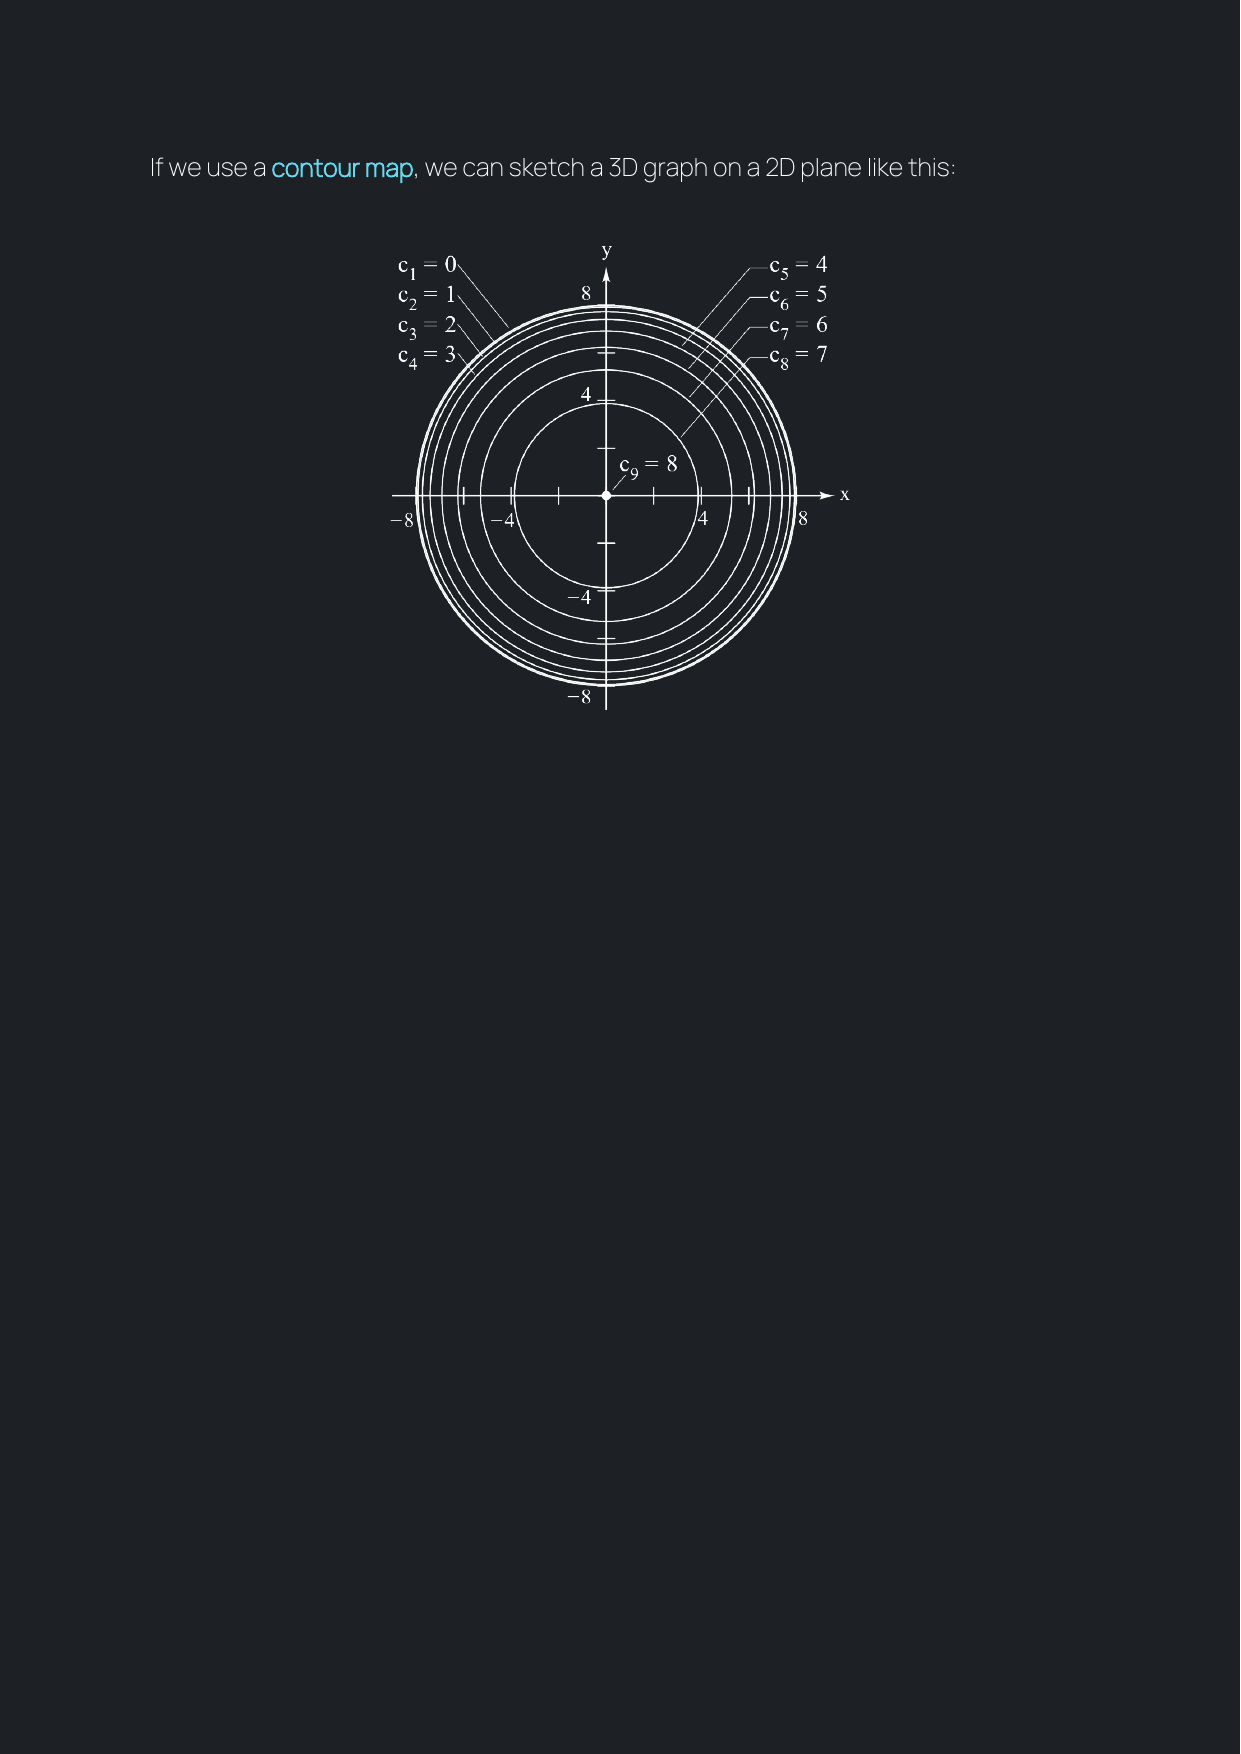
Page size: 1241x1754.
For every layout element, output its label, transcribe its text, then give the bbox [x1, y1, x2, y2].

picture [390, 238, 850, 710]
text If we use a contour map, we can sketch a 3D graph on a 2D plane like this: [150, 150, 1090, 184]
